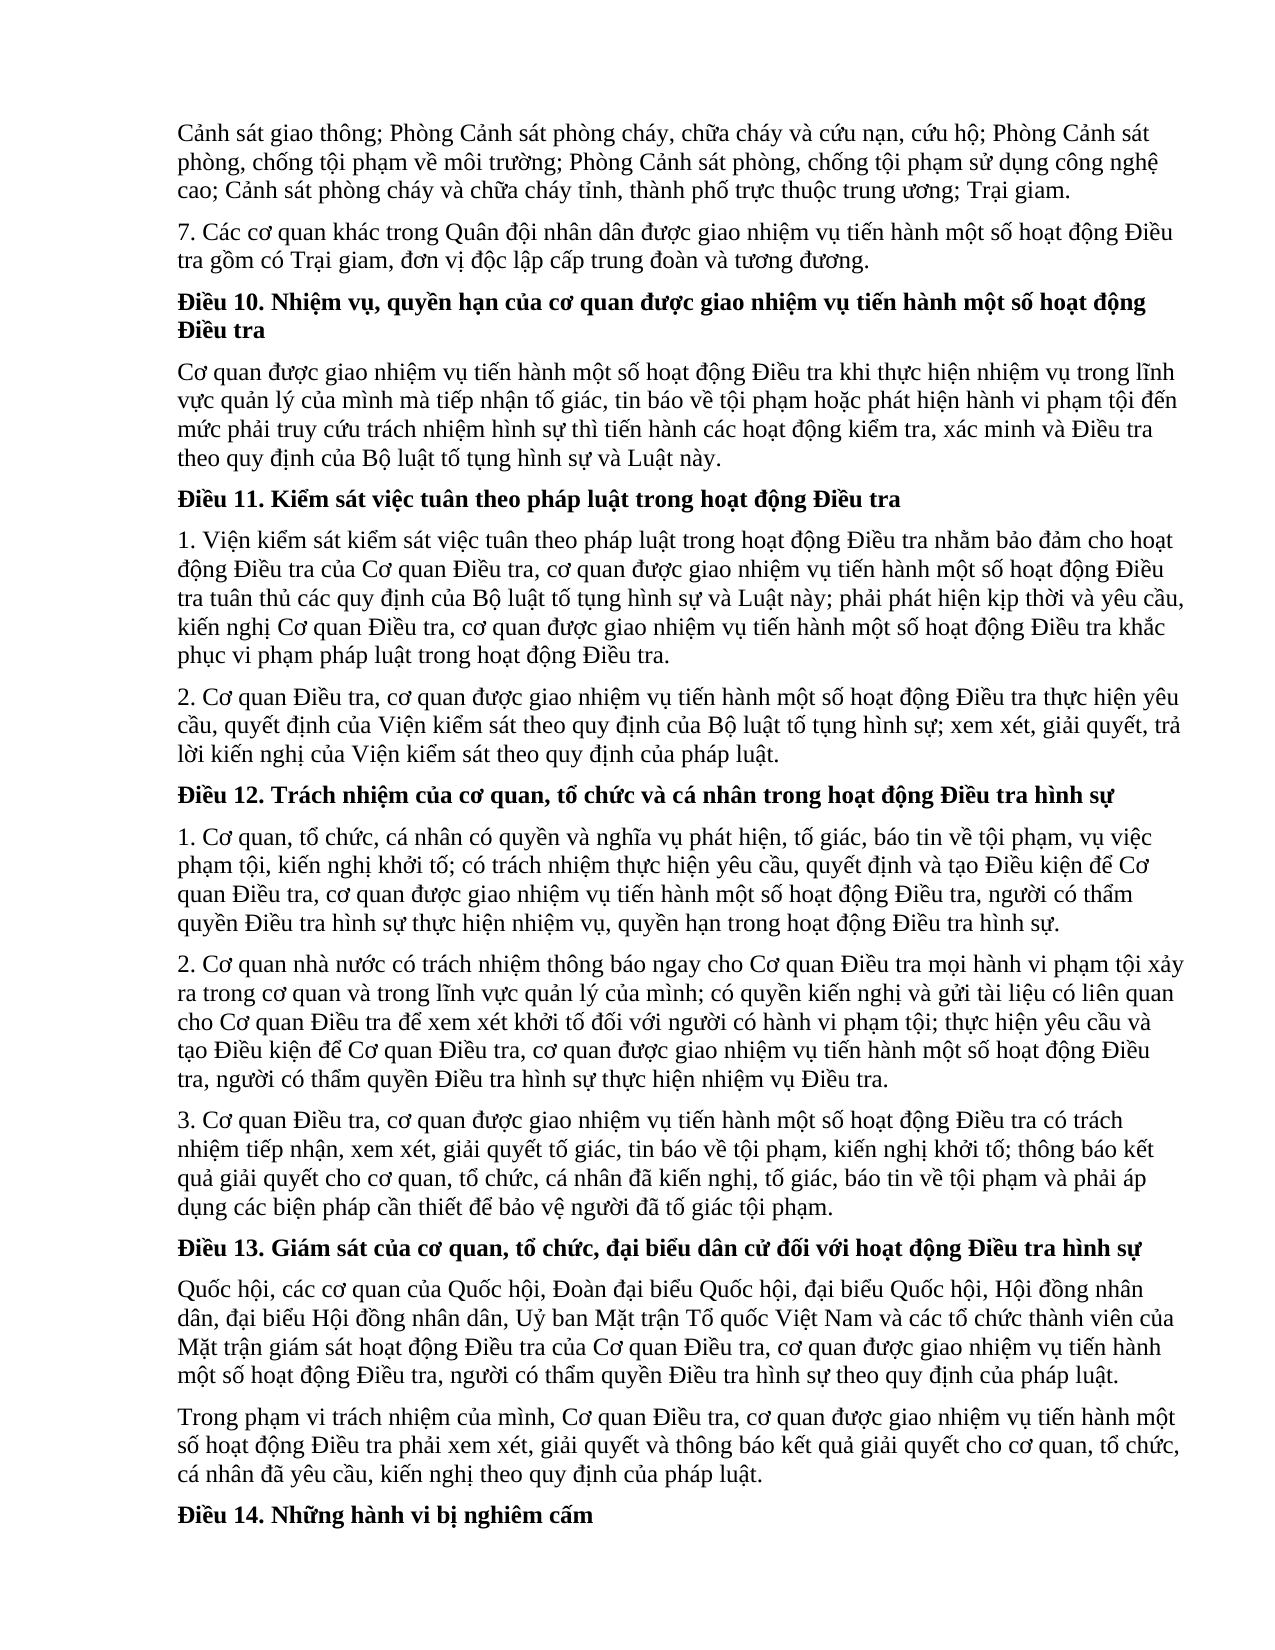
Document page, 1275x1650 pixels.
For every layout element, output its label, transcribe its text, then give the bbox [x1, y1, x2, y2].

text 2. Cơ quan Điều tra, cơ quan được giao nhiệm vụ tiến hành một số hoạt động Điều tra thực hiện yêu cầu, quyết định của Viện kiểm sát theo quy định của Bộ luật tố tụng hình sự; xem xét, giải quyết, trả lời kiến nghị của Viện kiểm sát theo quy định của pháp luật. [177, 682, 1186, 768]
text Điều 11. Kiểm sát việc tuân theo pháp luật trong hoạt động Điều tra [177, 484, 1186, 513]
text 1. Viện kiểm sát kiểm sát việc tuân theo pháp luật trong hoạt động Điều tra nhằm bảo đảm cho hoạt động Điều tra của Cơ quan Điều tra, cơ quan được giao nhiệm vụ tiến hành một số hoạt động Điều tra tuân thủ các quy định của Bộ luật tố tụng hình sự và Luật này; phải phát hiện kịp thời và yêu cầu, kiến nghị Cơ quan Điều tra, cơ quan được giao nhiệm vụ tiến hành một số hoạt động Điều tra khắc phục vi phạm pháp luật trong hoạt động Điều tra. [177, 526, 1186, 669]
text Quốc hội, các cơ quan của Quốc hội, Đoàn đại biểu Quốc hội, đại biểu Quốc hội, Hội đồng nhân dân, đại biểu Hội đồng nhân dân, Uỷ ban Mặt trận Tổ quốc Việt Nam và các tổ chức thành viên của Mặt trận giám sát hoạt động Điều tra của Cơ quan Điều tra, cơ quan được giao nhiệm vụ tiến hành một số hoạt động Điều tra, người có thẩm quyền Điều tra hình sự theo quy định của pháp luật. [177, 1274, 1186, 1389]
text 2. Cơ quan nhà nước có trách nhiệm thông báo ngay cho Cơ quan Điều tra mọi hành vi phạm tội xảy ra trong cơ quan và trong lĩnh vực quản lý của mình; có quyền kiến nghị và gửi tài liệu có liên quan cho Cơ quan Điều tra để xem xét khởi tố đối với người có hành vi phạm tội; thực hiện yêu cầu và tạo Điều kiện để Cơ quan Điều tra, cơ quan được giao nhiệm vụ tiến hành một số hoạt động Điều tra, người có thẩm quyền Điều tra hình sự thực hiện nhiệm vụ Điều tra. [177, 949, 1186, 1093]
text 7. Các cơ quan khác trong Quân đội nhân dân được giao nhiệm vụ tiến hành một số hoạt động Điều tra gồm có Trại giam, đơn vị độc lập cấp trung đoàn và tương đương. [177, 217, 1186, 274]
text 3. Cơ quan Điều tra, cơ quan được giao nhiệm vụ tiến hành một số hoạt động Điều tra có trách nhiệm tiếp nhận, xem xét, giải quyết tố giác, tin báo về tội phạm, kiến nghị khởi tố; thông báo kết quả giải quyết cho cơ quan, tổ chức, cá nhân đã kiến nghị, tố giác, báo tin về tội phạm và phải áp dụng các biện pháp cần thiết để bảo vệ người đã tố giác tội phạm. [177, 1106, 1186, 1221]
text Trong phạm vi trách nhiệm của mình, Cơ quan Điều tra, cơ quan được giao nhiệm vụ tiến hành một số hoạt động Điều tra phải xem xét, giải quyết và thông báo kết quả giải quyết cho cơ quan, tổ chức, cá nhân đã yêu cầu, kiến nghị theo quy định của pháp luật. [177, 1402, 1186, 1488]
text 1. Cơ quan, tổ chức, cá nhân có quyền và nghĩa vụ phát hiện, tố giác, báo tin về tội phạm, vụ việc phạm tội, kiến nghị khởi tố; có trách nhiệm thực hiện yêu cầu, quyết định và tạo Điều kiện để Cơ quan Điều tra, cơ quan được giao nhiệm vụ tiến hành một số hoạt động Điều tra, người có thẩm quyền Điều tra hình sự thực hiện nhiệm vụ, quyền hạn trong hoạt động Điều tra hình sự. [177, 822, 1186, 937]
text Điều 10. Nhiệm vụ, quyền hạn của cơ quan được giao nhiệm vụ tiến hành một số hoạt động Điều tra [177, 287, 1186, 344]
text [177, 118, 1186, 204]
text Điều 13. Giám sát của cơ quan, tổ chức, đại biểu dân cử đối với hoạt động Điều tra hình sự [177, 1233, 1186, 1262]
text Điều 14. Những hành vi bị nghiêm cấm [177, 1501, 1186, 1529]
text Cơ quan được giao nhiệm vụ tiến hành một số hoạt động Điều tra khi thực hiện nhiệm vụ trong lĩnh vực quản lý của mình mà tiếp nhận tố giác, tin báo về tội phạm hoặc phát hiện hành vi phạm tội đến mức phải truy cứu trách nhiệm hình sự thì tiến hành các hoạt động kiểm tra, xác minh và Điều tra theo quy định của Bộ luật tố tụng hình sự và Luật này. [177, 357, 1186, 472]
text Điều 12. Trách nhiệm của cơ quan, tổ chức và cá nhân trong hoạt động Điều tra hình sự [177, 781, 1186, 809]
